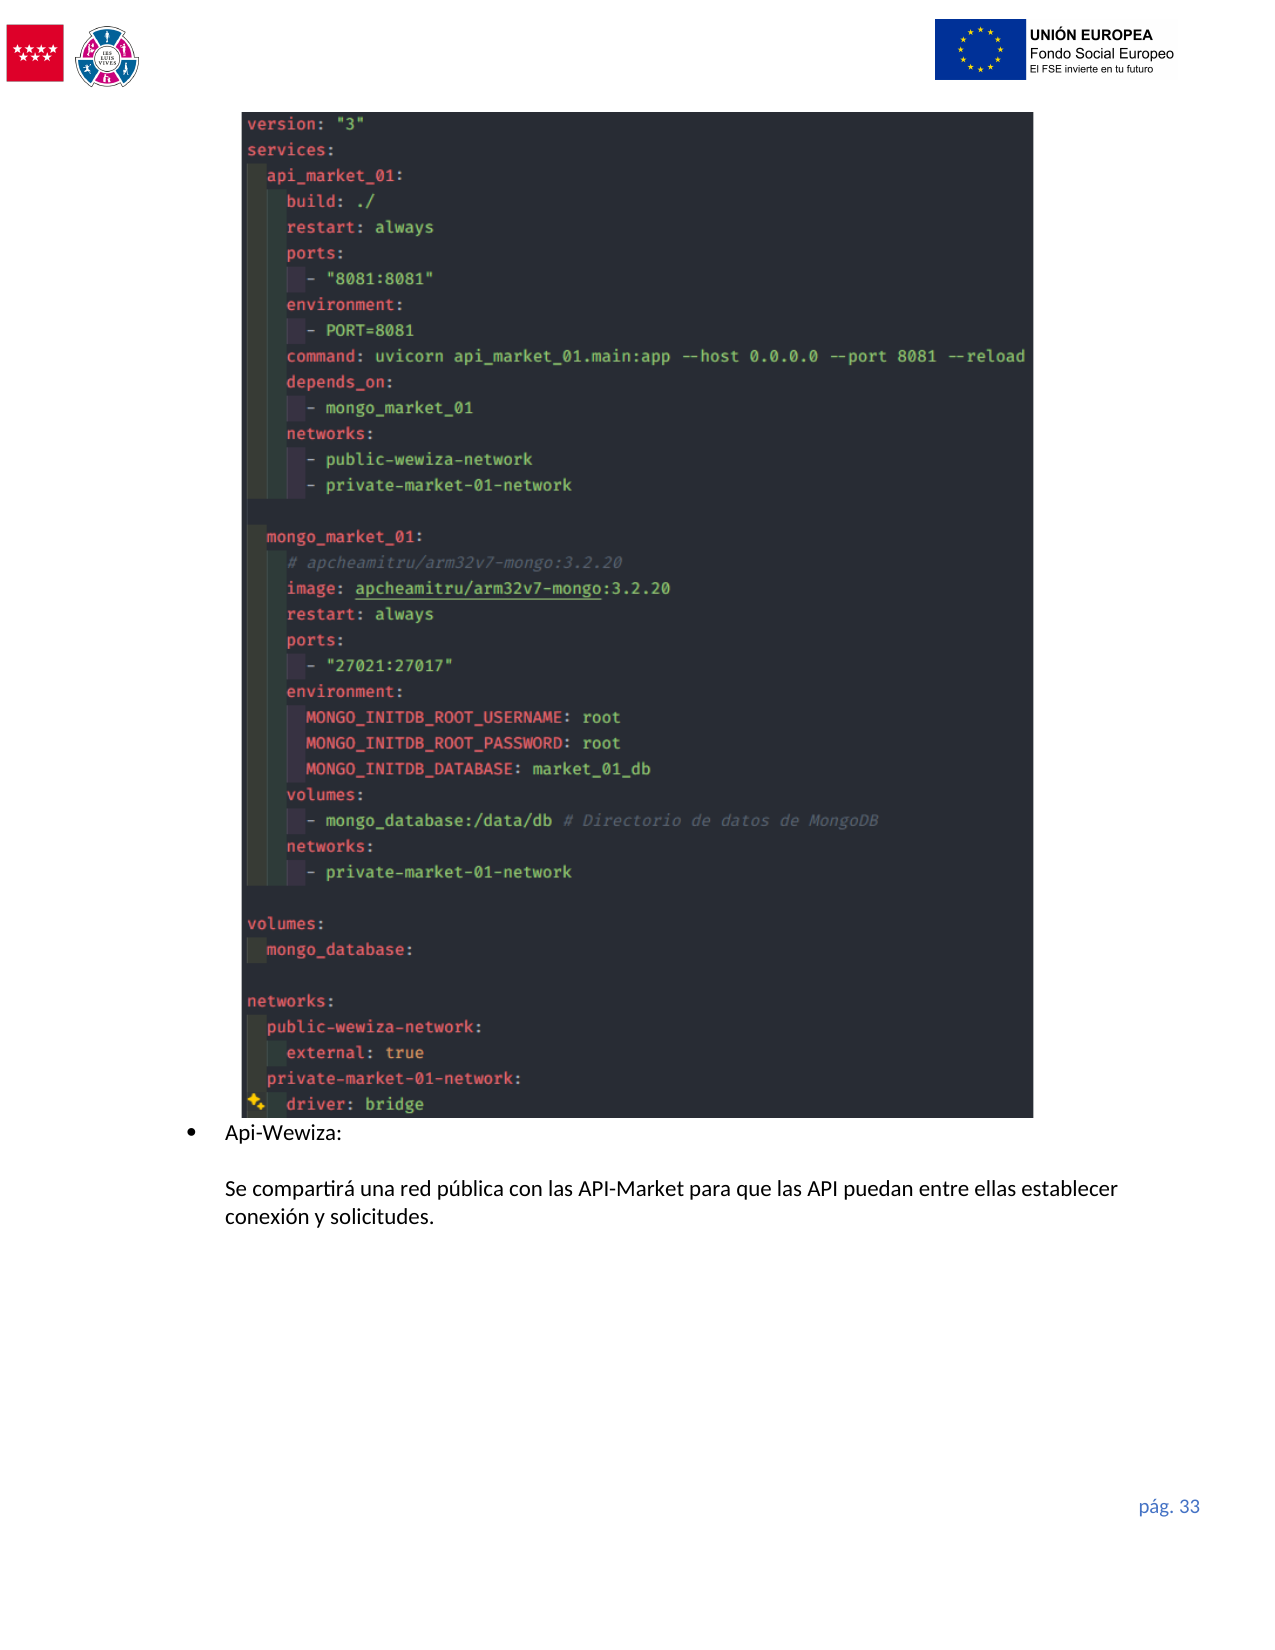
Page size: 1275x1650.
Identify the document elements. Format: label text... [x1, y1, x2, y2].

picture [0, 18, 70, 88]
picture [241, 112, 1034, 1118]
list Api-Wewiza: [187, 614, 1200, 1146]
picture [75, 24, 139, 89]
list Se compartirá una red pública con las API-Market para que las API puedan entre ellas establecer conexión y solicitudes. [225, 1174, 1200, 1230]
picture [935, 19, 1178, 80]
